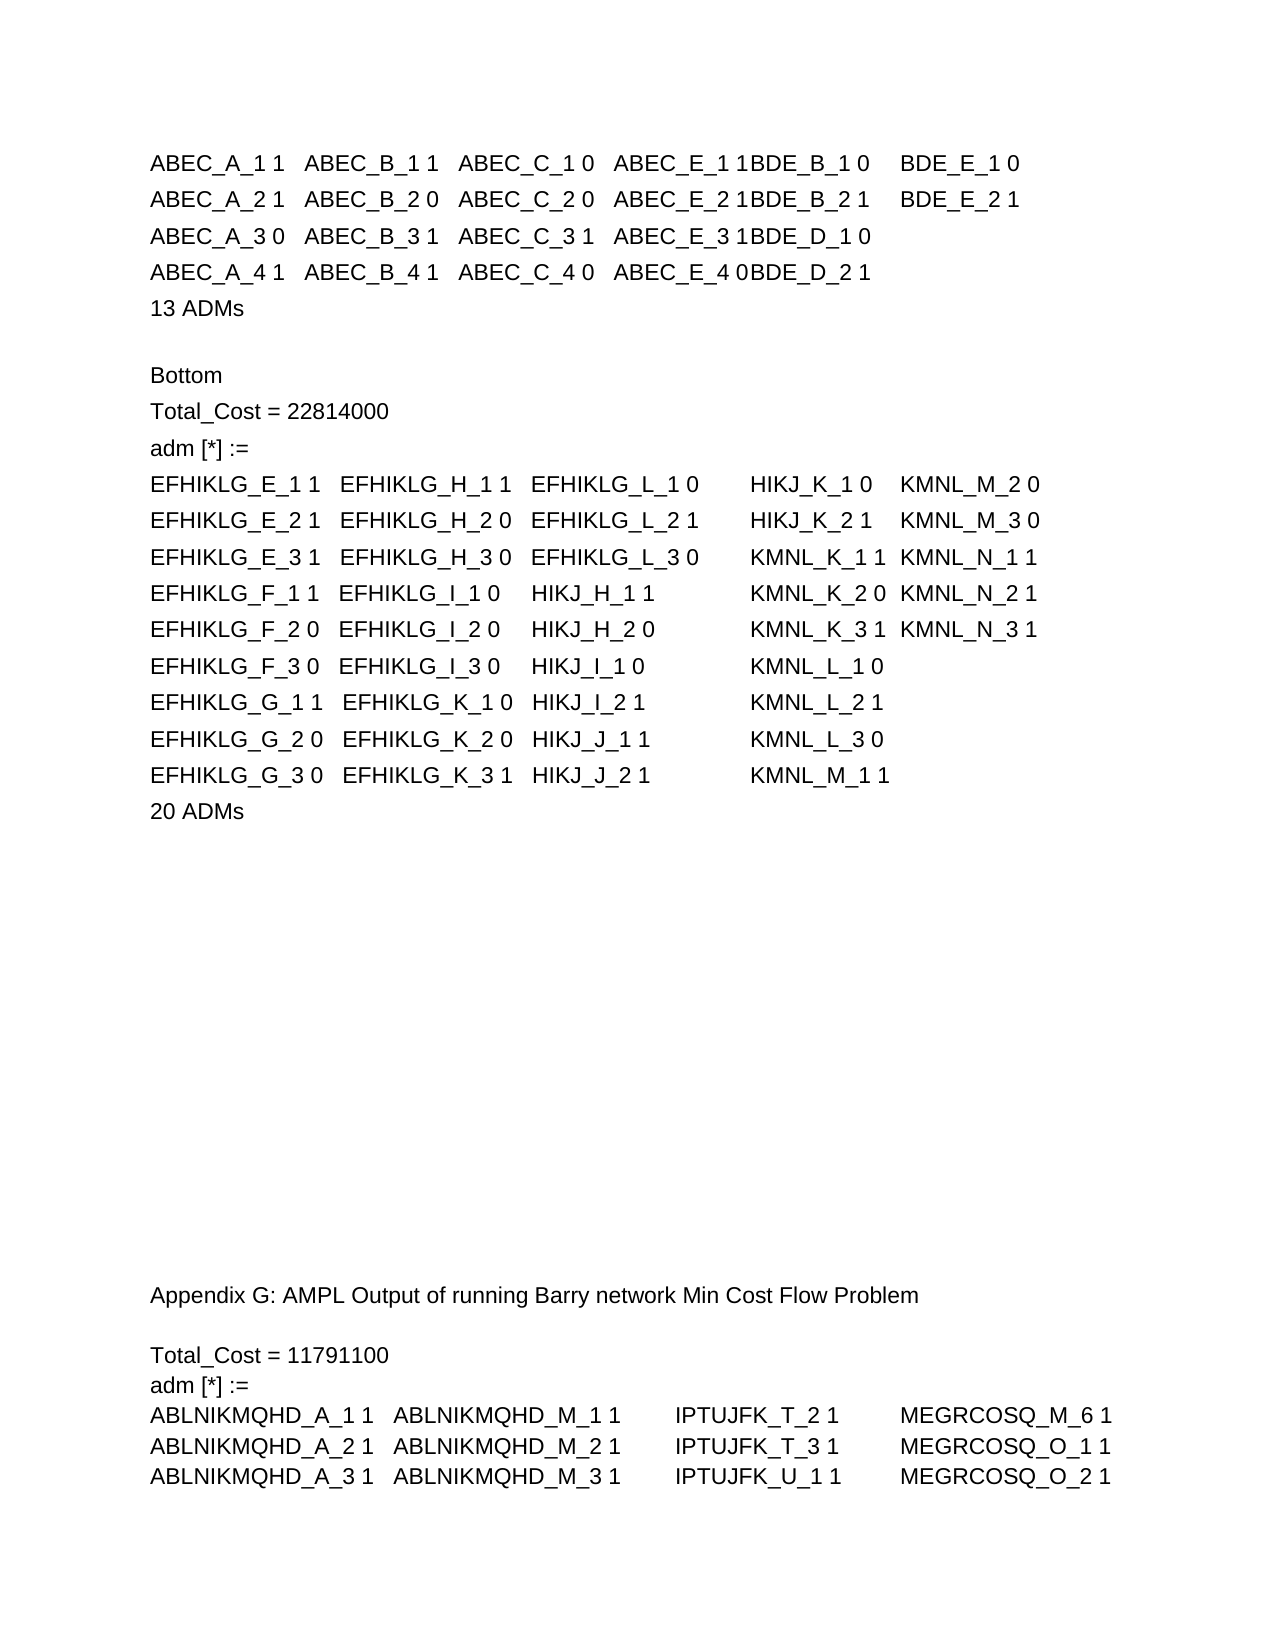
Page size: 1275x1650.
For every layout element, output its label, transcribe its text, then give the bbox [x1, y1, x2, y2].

text Total_Cost = 22814000 [150, 398, 1125, 425]
text EFHIKLG_F_3 0 EFHIKLG_I_3 0 HIKJ_I_1 0 KMNL_L_1 0 [150, 653, 1125, 679]
text ABLNIKMQHD_A_3 1 ABLNIKMQHD_M_3 1 IPTUJFK_U_1 1 MEGRCOSQ_O_2 1 [150, 1463, 1125, 1489]
text ABLNIKMQHD_A_1 1 ABLNIKMQHD_M_1 1 IPTUJFK_T_2 1 MEGRCOSQ_M_6 1 [150, 1402, 1125, 1429]
text 13 ADMs [150, 295, 1125, 322]
text ABLNIKMQHD_A_2 1 ABLNIKMQHD_M_2 1 IPTUJFK_T_3 1 MEGRCOSQ_O_1 1 [150, 1433, 1125, 1459]
text EFHIKLG_G_1 1 EFHIKLG_K_1 0 HIKJ_I_2 1 KMNL_L_2 1 [150, 689, 1125, 716]
text adm [*] := [150, 435, 1125, 461]
text ABEC_A_3 0 ABEC_B_3 1 ABEC_C_3 1 ABEC_E_3 1 BDE_D_1 0 [150, 223, 1125, 249]
text ABEC_A_2 1 ABEC_B_2 0 ABEC_C_2 0 ABEC_E_2 1 BDE_B_2 1 BDE_E_2 1 [150, 186, 1125, 213]
text EFHIKLG_G_2 0 EFHIKLG_K_2 0 HIKJ_J_1 1 KMNL_L_3 0 [150, 726, 1125, 752]
text EFHIKLG_E_3 1 EFHIKLG_H_3 0 EFHIKLG_L_3 0 KMNL_K_1 1 KMNL_N_1 1 [150, 544, 1125, 570]
text EFHIKLG_F_2 0 EFHIKLG_I_2 0 HIKJ_H_2 0 KMNL_K_3 1 KMNL_N_3 1 [150, 616, 1125, 643]
text EFHIKLG_F_1 1 EFHIKLG_I_1 0 HIKJ_H_1 1 KMNL_K_2 0 KMNL_N_2 1 [150, 580, 1125, 606]
text ABEC_A_4 1 ABEC_B_4 1 ABEC_C_4 0 ABEC_E_4 0 BDE_D_2 1 [150, 259, 1125, 285]
text Bottom [150, 362, 1125, 388]
text 20 ADMs [150, 798, 1125, 824]
text adm [*] := [150, 1372, 1125, 1398]
text EFHIKLG_G_3 0 EFHIKLG_K_3 1 HIKJ_J_2 1 KMNL_M_1 1 [150, 762, 1125, 788]
text Total_Cost = 11791100 [150, 1342, 1125, 1368]
text Appendix G: AMPL Output of running Barry network Min Cost Flow Problem [150, 1282, 1125, 1308]
text EFHIKLG_E_1 1 EFHIKLG_H_1 1 EFHIKLG_L_1 0 HIKJ_K_1 0 KMNL_M_2 0 [150, 471, 1125, 497]
text EFHIKLG_E_2 1 EFHIKLG_H_2 0 EFHIKLG_L_2 1 HIKJ_K_2 1 KMNL_M_3 0 [150, 507, 1125, 534]
text ABEC_A_1 1 ABEC_B_1 1 ABEC_C_1 0 ABEC_E_1 1 BDE_B_1 0 BDE_E_1 0 [150, 150, 1125, 176]
